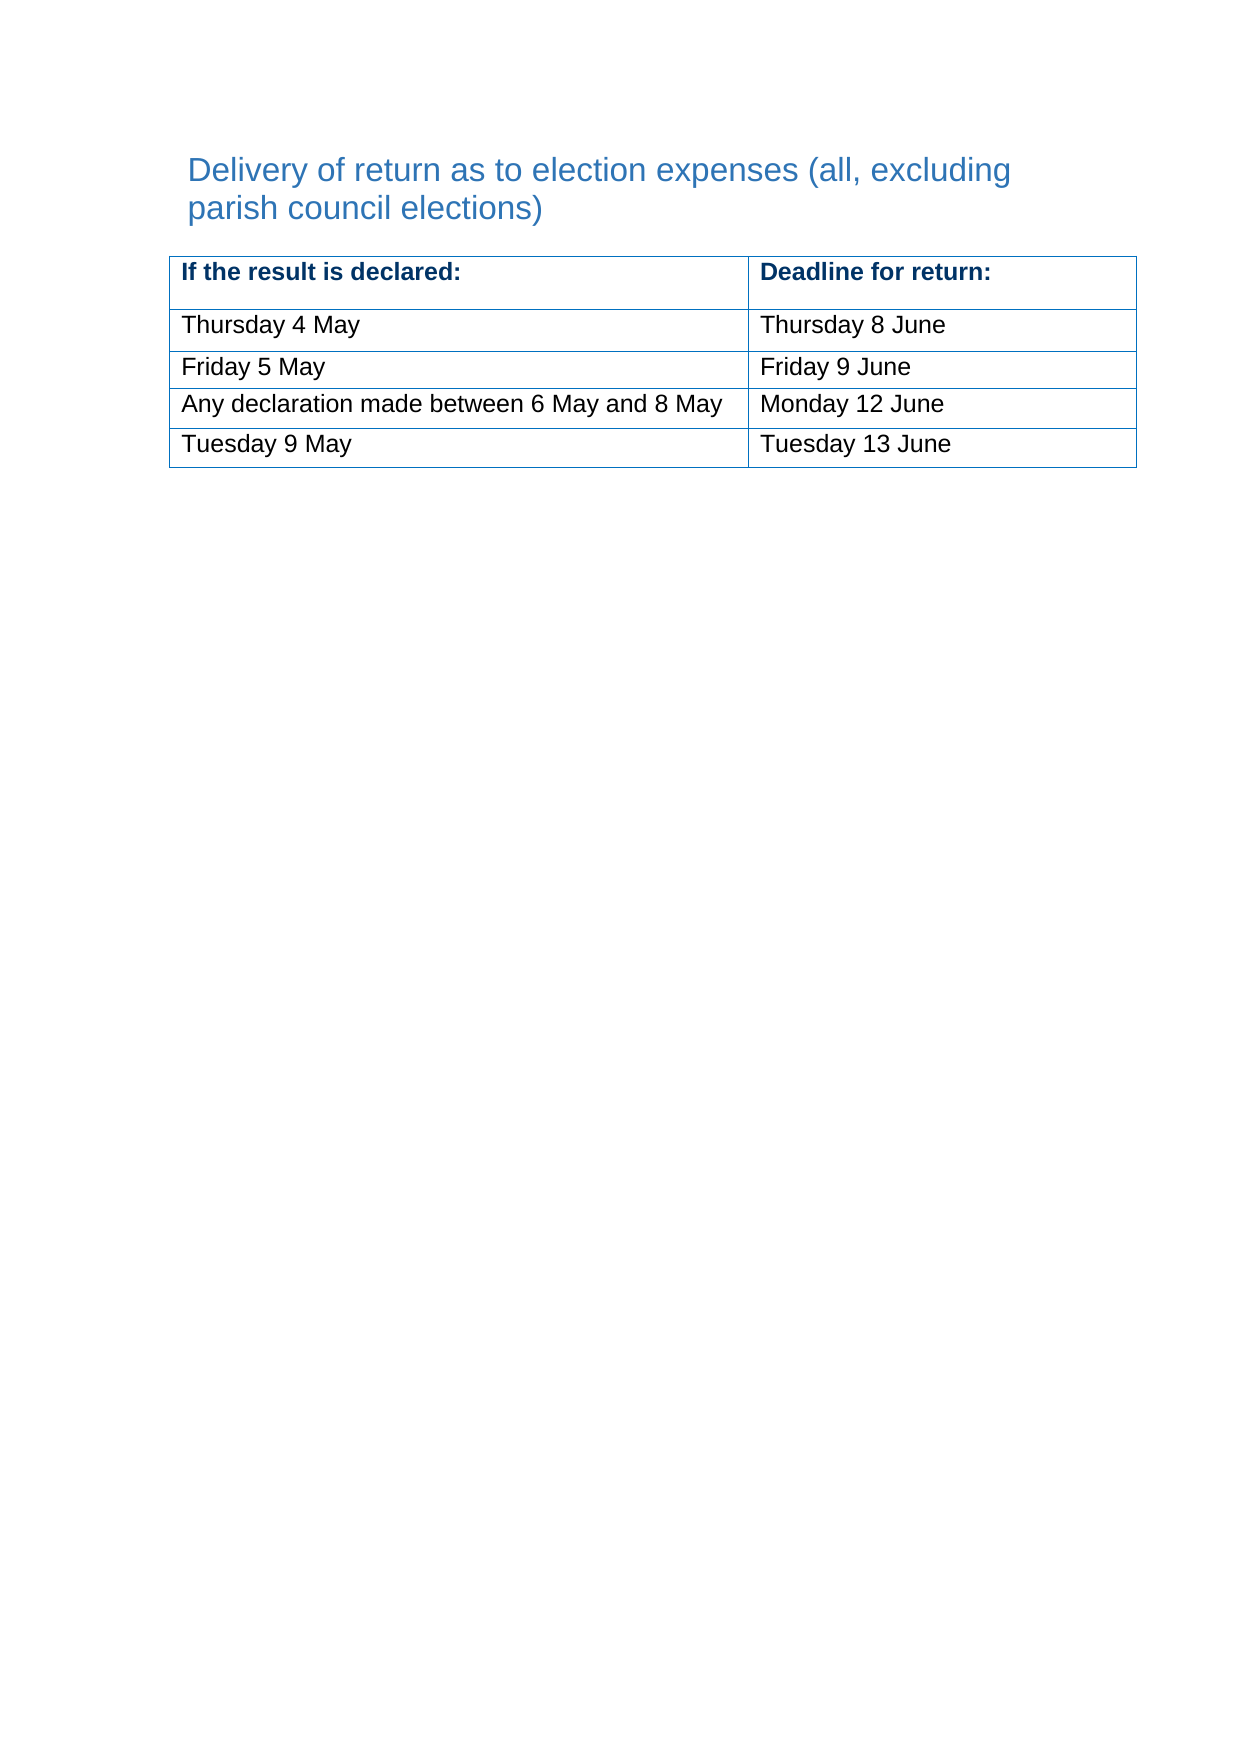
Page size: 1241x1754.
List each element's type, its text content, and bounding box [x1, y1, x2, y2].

table_cell Tuesday 9 May [170, 429, 748, 467]
table_cell Friday 9 June [749, 352, 1136, 388]
table_cell Thursday 8 June [749, 310, 1136, 351]
table_cell Thursday 4 May [170, 310, 748, 351]
table_header If the result is declared: [170, 257, 748, 309]
table_cell Tuesday 13 June [749, 429, 1136, 467]
table_cell Friday 5 May [170, 352, 748, 388]
table_cell Monday 12 June [749, 389, 1136, 428]
table_cell Any declaration made between 6 May and 8 May [170, 389, 748, 428]
subtitle Delivery of return as to election expenses (all, excluding parish council elections) [187, 150, 1053, 227]
table_header Deadline for return: [749, 257, 1136, 309]
